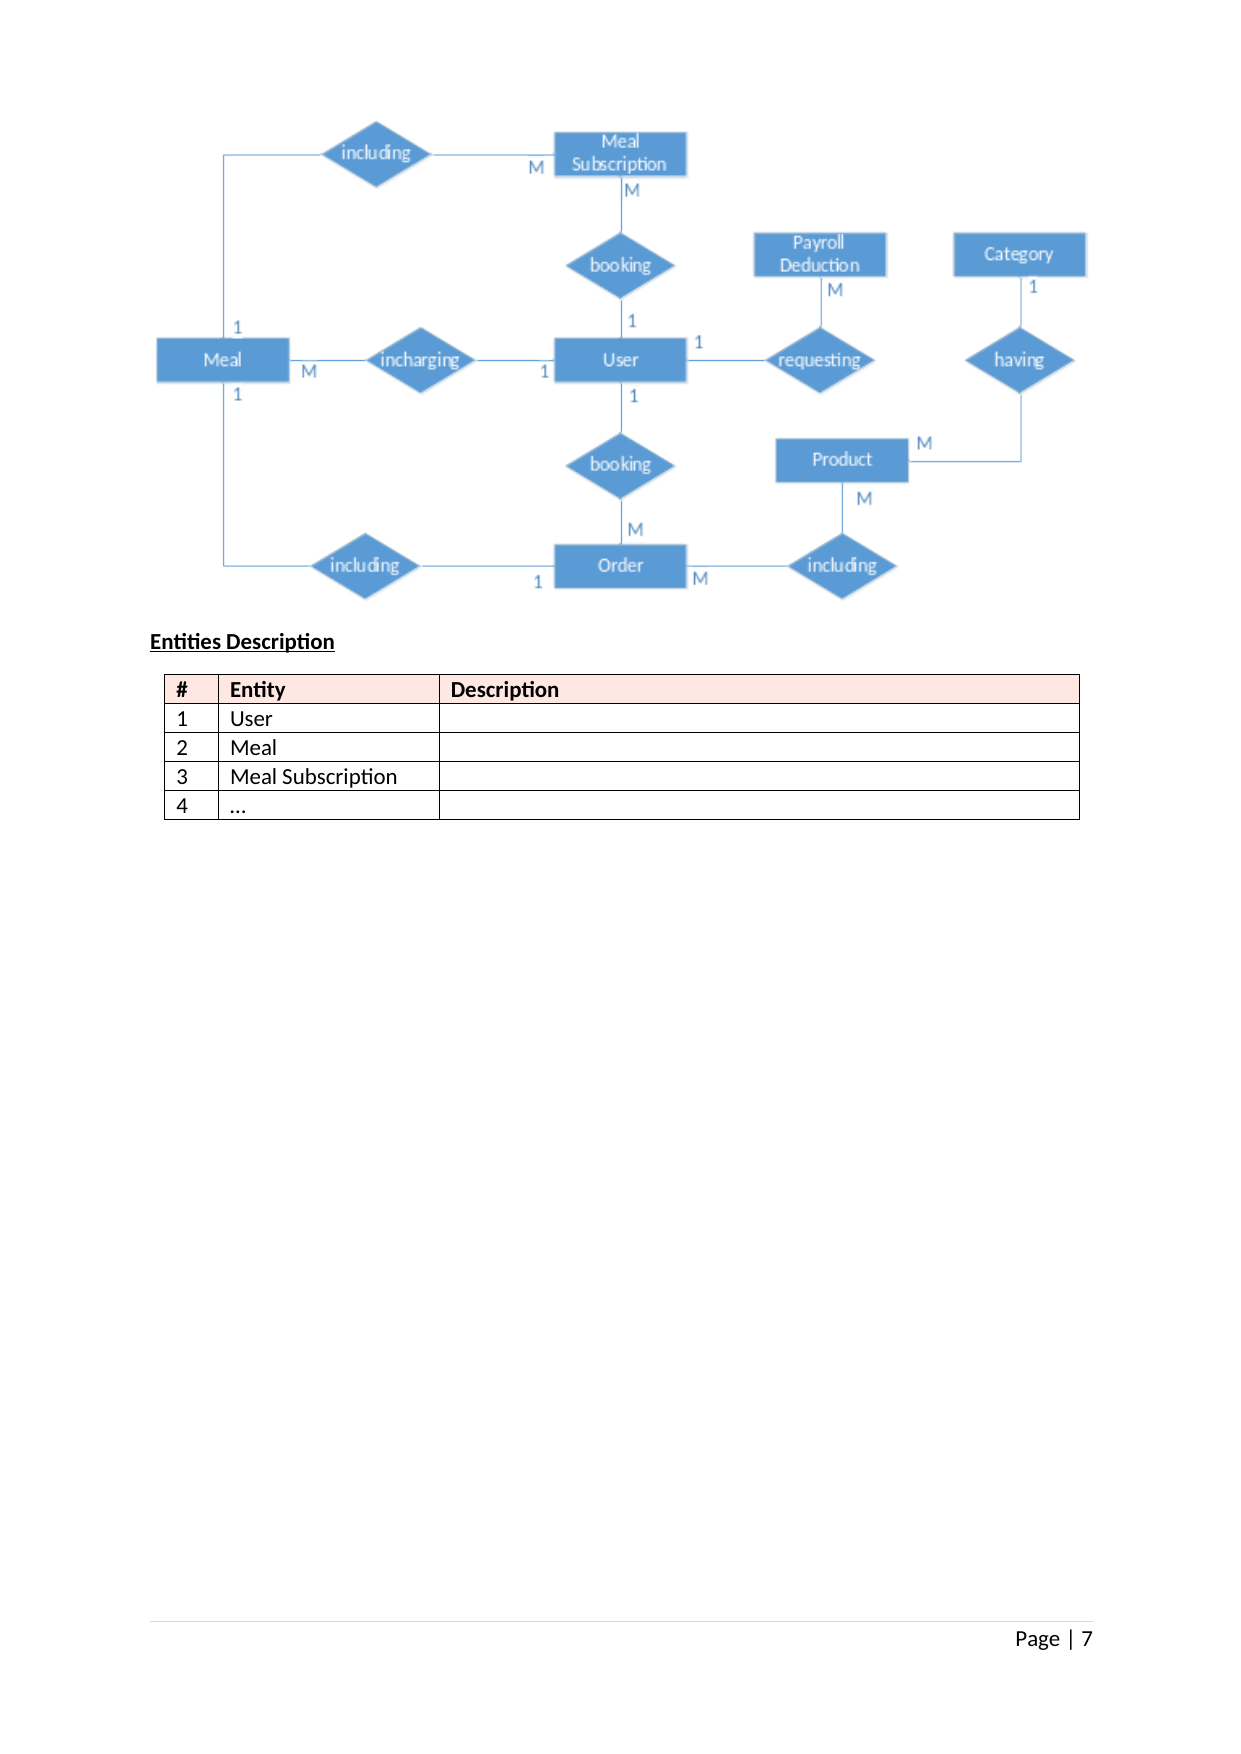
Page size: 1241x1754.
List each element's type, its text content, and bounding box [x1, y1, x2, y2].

table_header # [165, 675, 218, 703]
table_header Description [440, 675, 1079, 703]
table_cell [440, 704, 1079, 732]
table_cell Meal Subscription [219, 762, 439, 790]
text Entities Description [150, 627, 1093, 655]
table_cell … [219, 791, 439, 819]
table_cell Meal [219, 733, 439, 761]
table_header Entity [219, 675, 439, 703]
table_cell 1 [165, 704, 218, 732]
table_cell User [219, 704, 439, 732]
table_cell 2 [165, 733, 218, 761]
table_cell [440, 762, 1079, 790]
table_cell 3 [165, 762, 218, 790]
table_cell [440, 791, 1079, 819]
table_cell 4 [165, 791, 218, 819]
table_cell [440, 733, 1079, 761]
